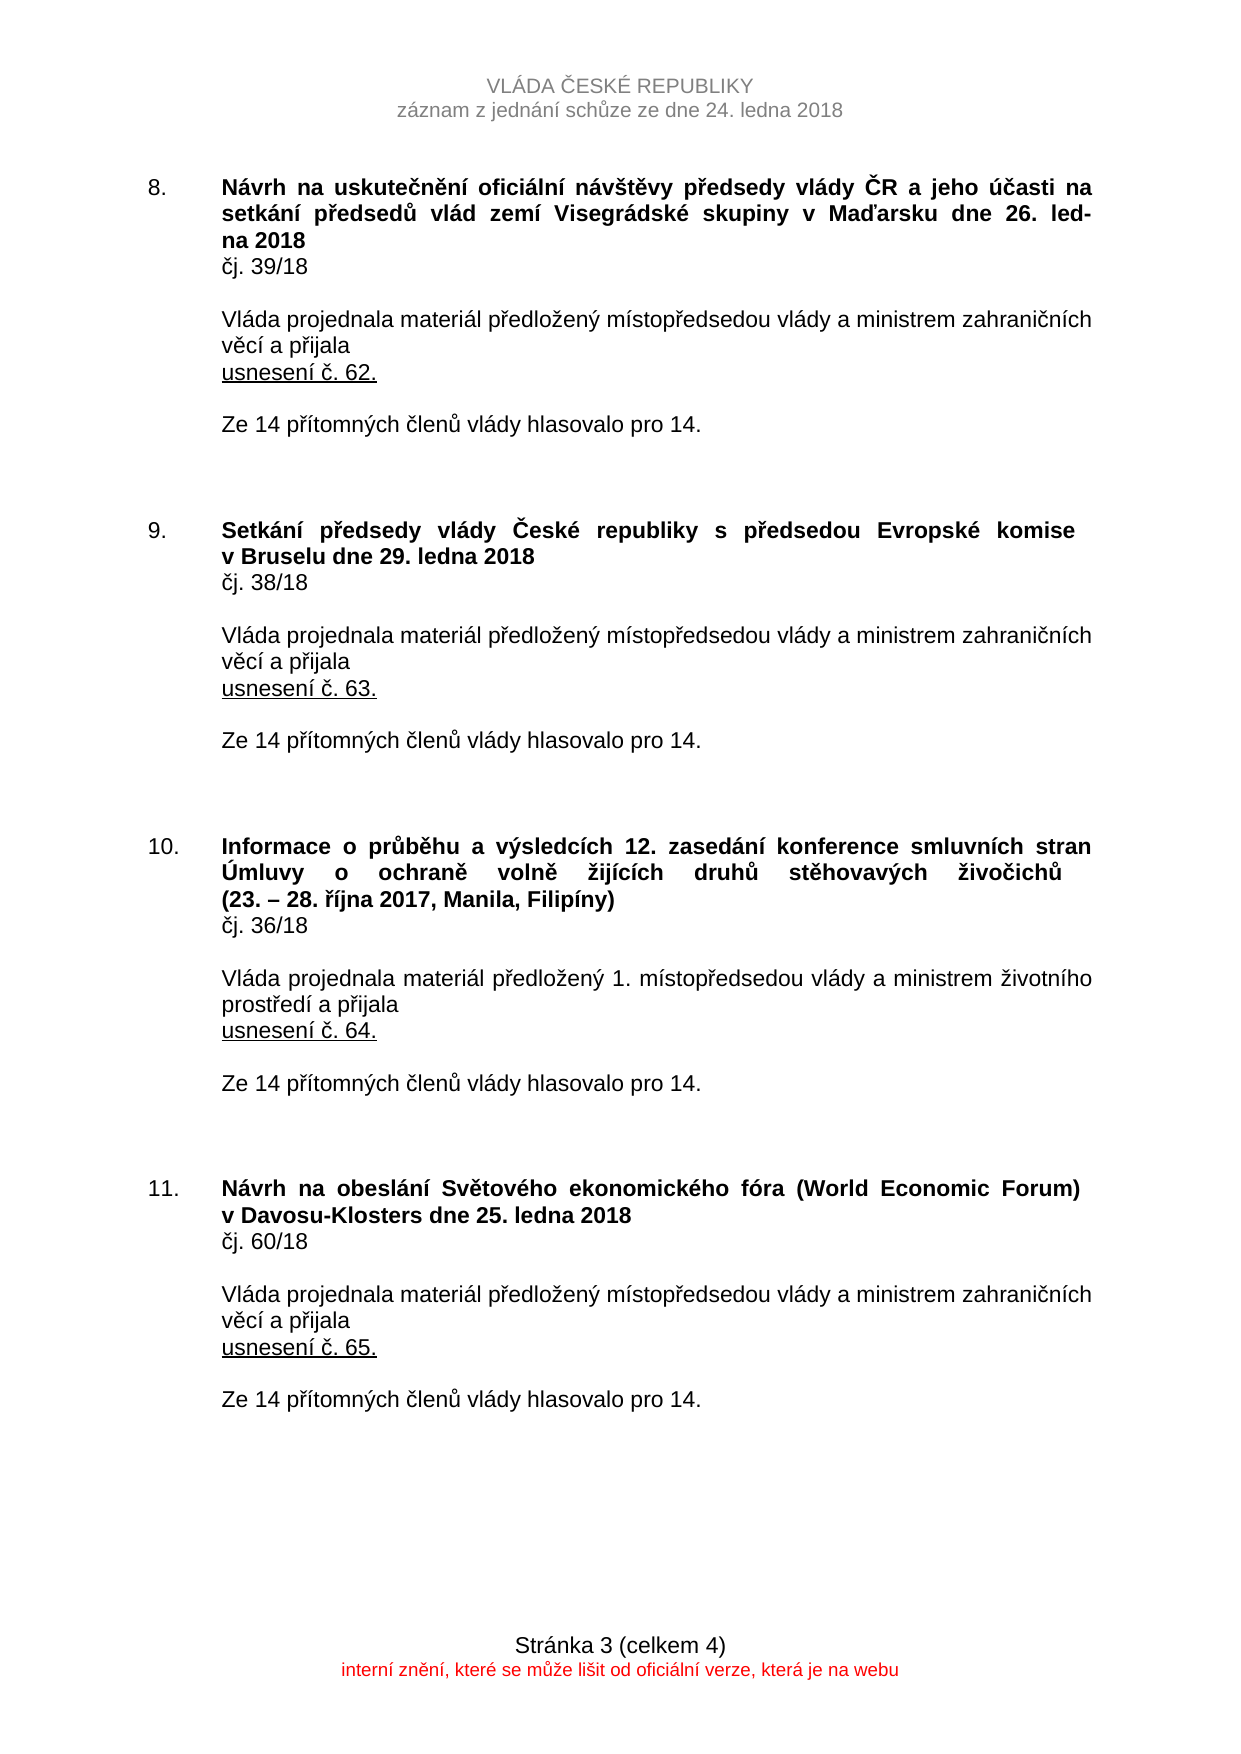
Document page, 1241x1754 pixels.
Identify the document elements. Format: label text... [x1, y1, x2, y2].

text 8. Návrh na uskutečnění oficiální návštěvy předsedy vlády ČR a jeho účasti na setkání předsedů vlád zemí Visegrádské skupiny v Maďarsku dne 26. led- na 2018 [148, 174, 1093, 253]
text Vláda projednala materiál předložený místopředsedou vlády a ministrem zahraničních věcí a přijala [148, 306, 1093, 358]
text 10. Informace o průběhu a výsledcích 12. zasedání konference smluvních stran Úmluvy o ochraně volně žijících druhů stěhovavých živočichů (23. – 28. října 2017, Manila, Filipíny) [148, 833, 1093, 912]
text čj. 38/18 [148, 569, 1093, 596]
text Vláda projednala materiál předložený 1. místopředsedou vlády a ministrem životního prostředí a přijala [148, 964, 1093, 1017]
text usnesení č. 64. [148, 1017, 1093, 1044]
text Ze 14 přítomných členů vlády hlasovalo pro 14. [148, 411, 1093, 437]
text Vláda projednala materiál předložený místopředsedou vlády a ministrem zahraničních věcí a přijala [148, 1281, 1093, 1333]
text Ze 14 přítomných členů vlády hlasovalo pro 14. [148, 1070, 1093, 1096]
text usnesení č. 65. [148, 1333, 1093, 1360]
text 9. Setkání předsedy vlády České republiky s předsedou Evropské komise v Bruselu dne 29. ledna 2018 [148, 517, 1093, 569]
text 11. Návrh na obeslání Světového ekonomického fóra (World Economic Forum) v Davosu-Klosters dne 25. ledna 2018 [148, 1175, 1093, 1228]
text usnesení č. 63. [148, 675, 1093, 701]
text usnesení č. 62. [148, 358, 1093, 385]
text Ze 14 přítomných členů vlády hlasovalo pro 14. [148, 1386, 1093, 1413]
text čj. 36/18 [148, 912, 1093, 938]
text čj. 39/18 [148, 253, 1093, 279]
text čj. 60/18 [148, 1228, 1093, 1254]
text Vláda projednala materiál předložený místopředsedou vlády a ministrem zahraničních věcí a přijala [148, 622, 1093, 675]
text Ze 14 přítomných členů vlády hlasovalo pro 14. [148, 727, 1093, 754]
